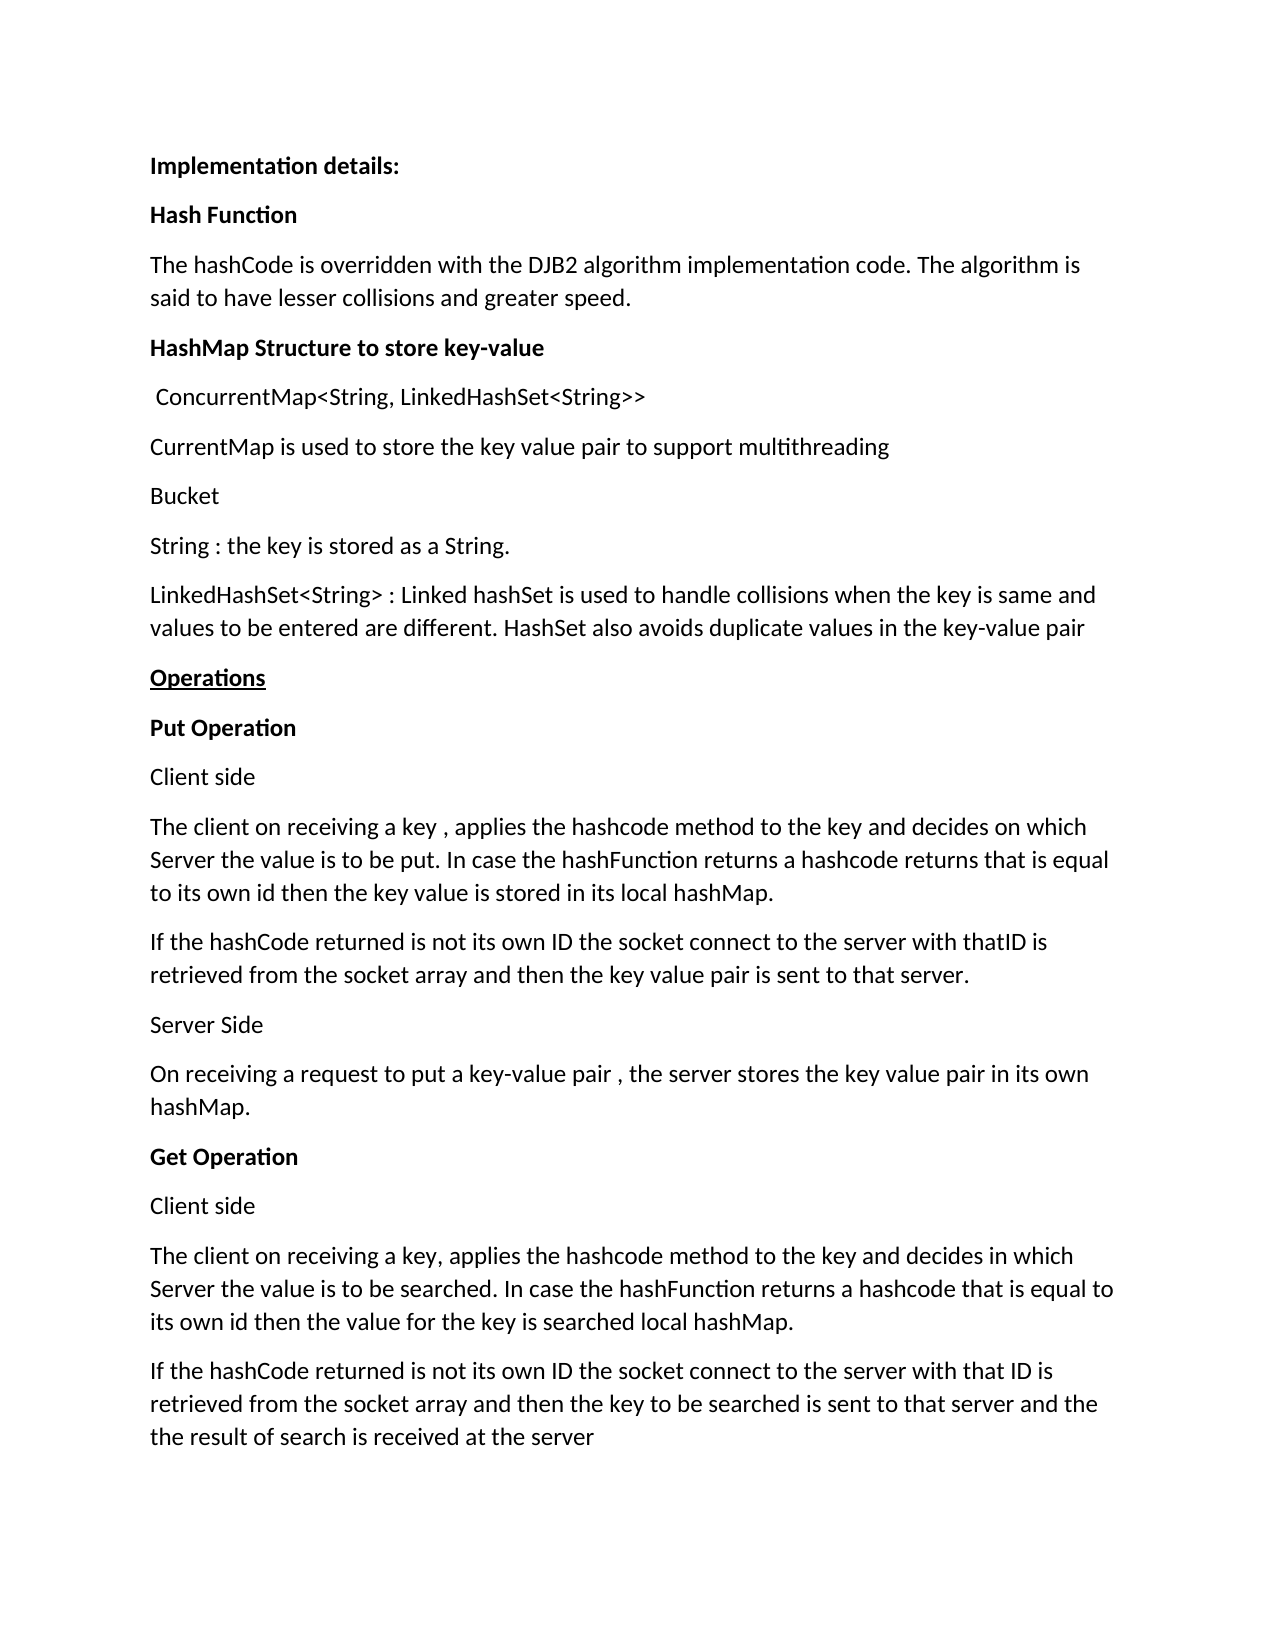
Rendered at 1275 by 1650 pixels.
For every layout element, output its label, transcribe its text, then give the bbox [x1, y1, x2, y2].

text Server Side [150, 1009, 1125, 1039]
text The client on receiving a key , applies the hashcode method to the key and decides on which Server the value is to be put. In case the hashFunction returns a hashcode returns that is equal to its own id then the key value is stored in its local hashMap. [150, 811, 1125, 907]
text Put Operation [150, 712, 1125, 742]
text ConcurrentMap<String, LinkedHashSet<String>> [150, 381, 1125, 412]
text Get Operation [150, 1141, 1125, 1171]
text On receiving a request to put a key-value pair , the server stores the key value pair in its own hashMap. [150, 1058, 1125, 1122]
text If the hashCode returned is not its own ID the socket connect to the server with that ID is retrieved from the socket array and then the key to be searched is sent to that server and the the result of search is received at the server [150, 1355, 1125, 1452]
text Client side [150, 761, 1125, 792]
text HashMap Structure to store key-value [150, 332, 1125, 362]
text The hashCode is overridden with the DJB2 algorithm implementation code. The algorithm is said to have lesser collisions and greater speed. [150, 249, 1125, 313]
text LinkedHashSet<String> : Linked hashSet is used to handle collisions when the key is same and values to be entered are different. HashSet also avoids duplicate values in the key-value pair [150, 579, 1125, 643]
text If the hashCode returned is not its own ID the socket connect to the server with thatID is retrieved from the socket array and then the key value pair is sent to that server. [150, 926, 1125, 990]
text Operations [150, 662, 1125, 693]
text Bucket [150, 480, 1125, 511]
text Client side [150, 1190, 1125, 1221]
text Hash Function [150, 199, 1125, 230]
text CurrentMap is used to store the key value pair to support multithreading [150, 431, 1125, 461]
text Implementation details: [150, 150, 1125, 181]
text The client on receiving a key, applies the hashcode method to the key and decides in which Server the value is to be searched. In case the hashFunction returns a hashcode that is equal to its own id then the value for the key is searched local hashMap. [150, 1240, 1125, 1336]
text String : the key is stored as a String. [150, 530, 1125, 561]
